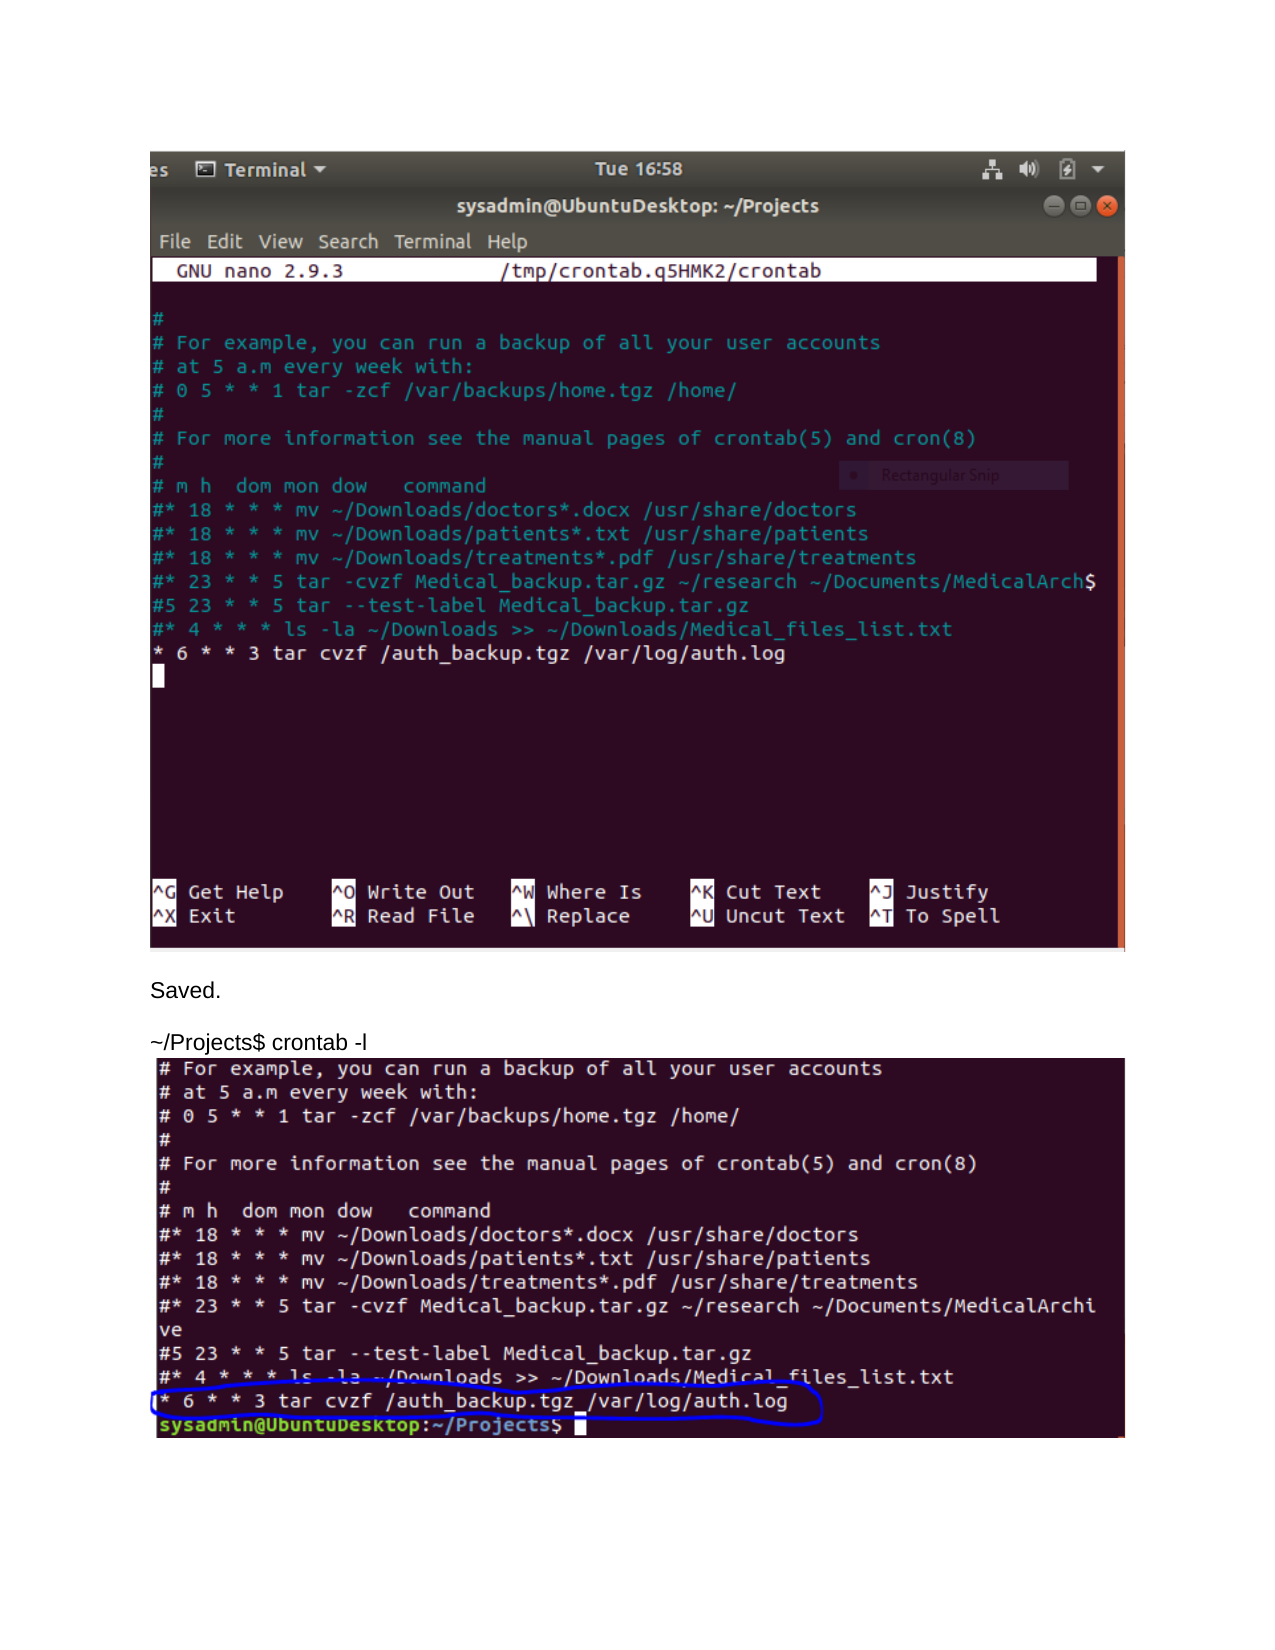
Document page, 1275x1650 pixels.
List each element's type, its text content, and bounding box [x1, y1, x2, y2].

text Saved. [150, 977, 1125, 1003]
picture [150, 1058, 1125, 1438]
picture [150, 150, 1125, 952]
text ~/Projects$ crontab -l [150, 1028, 1125, 1055]
